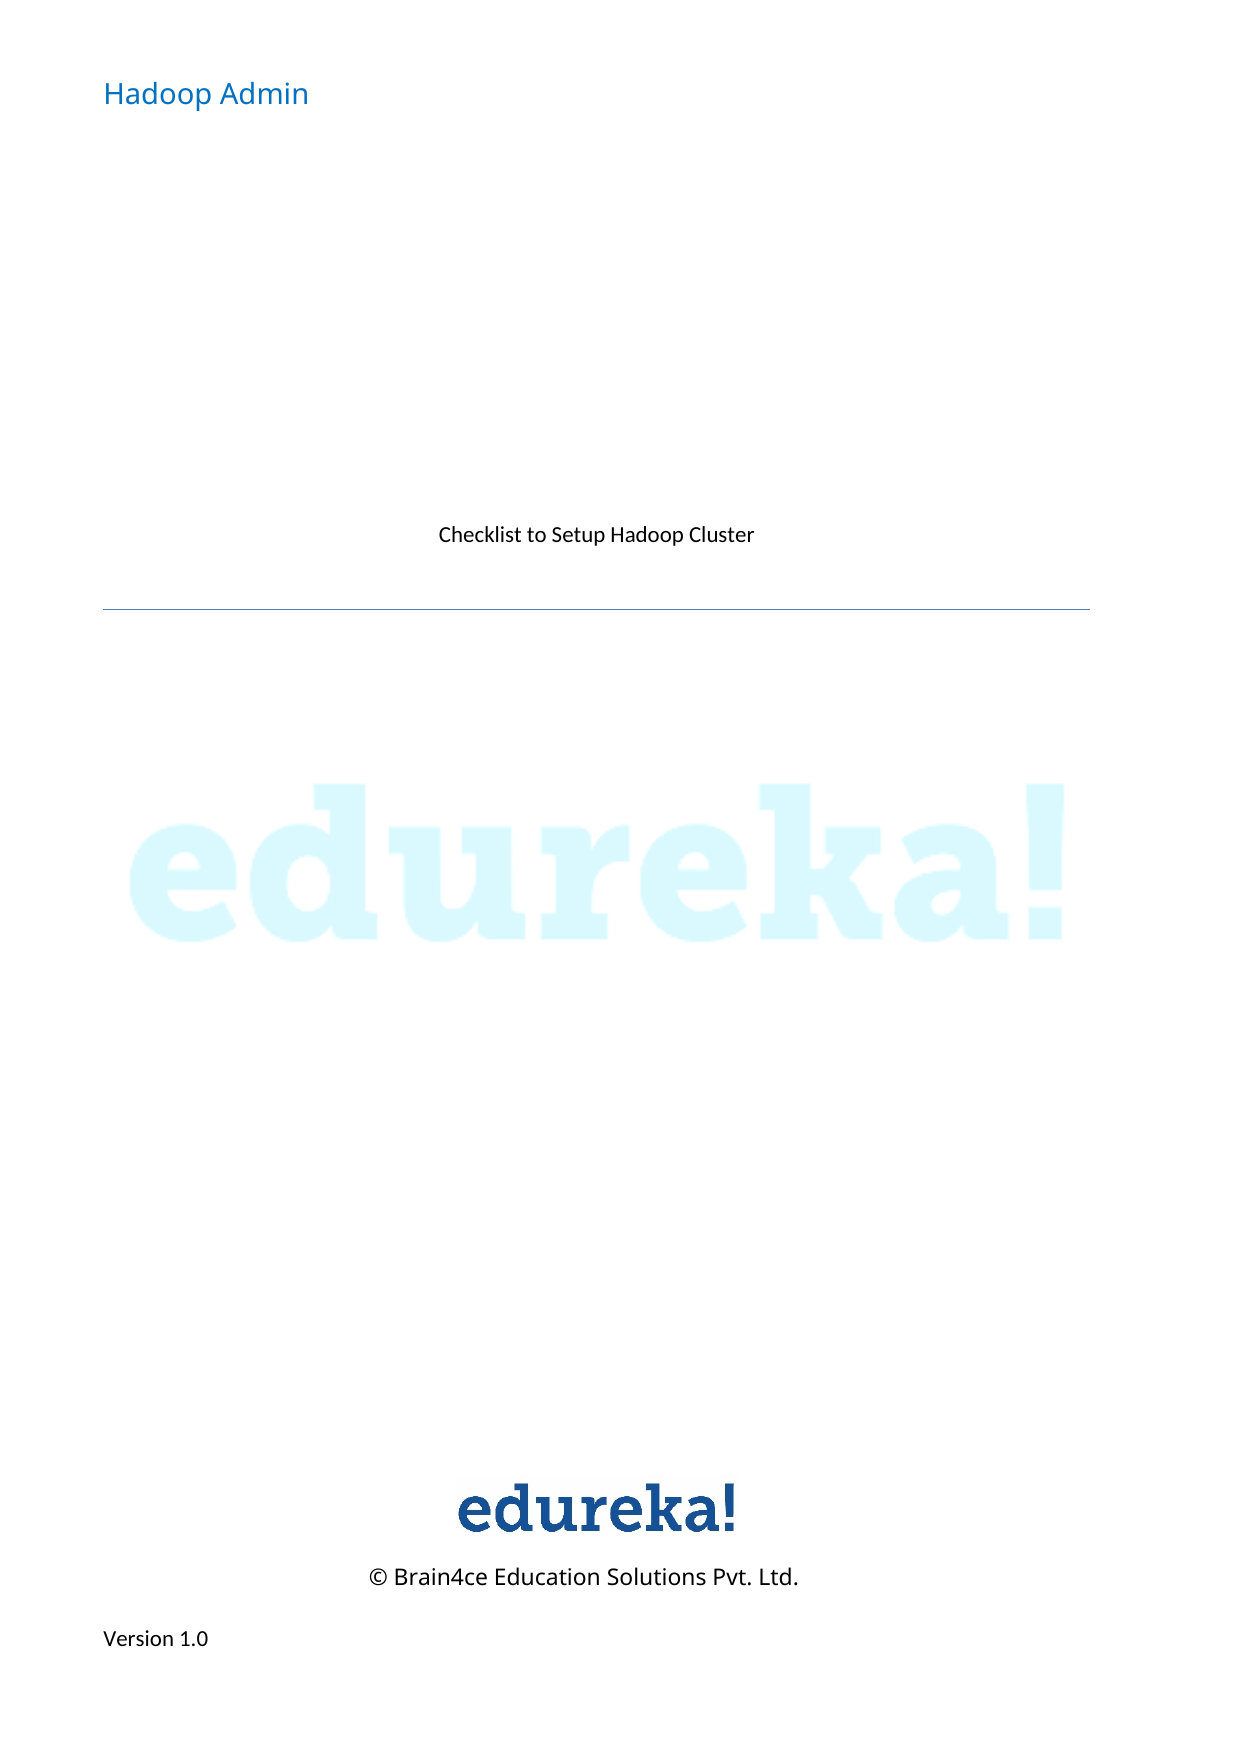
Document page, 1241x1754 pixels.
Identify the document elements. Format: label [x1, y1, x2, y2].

picture [456, 1474, 738, 1532]
